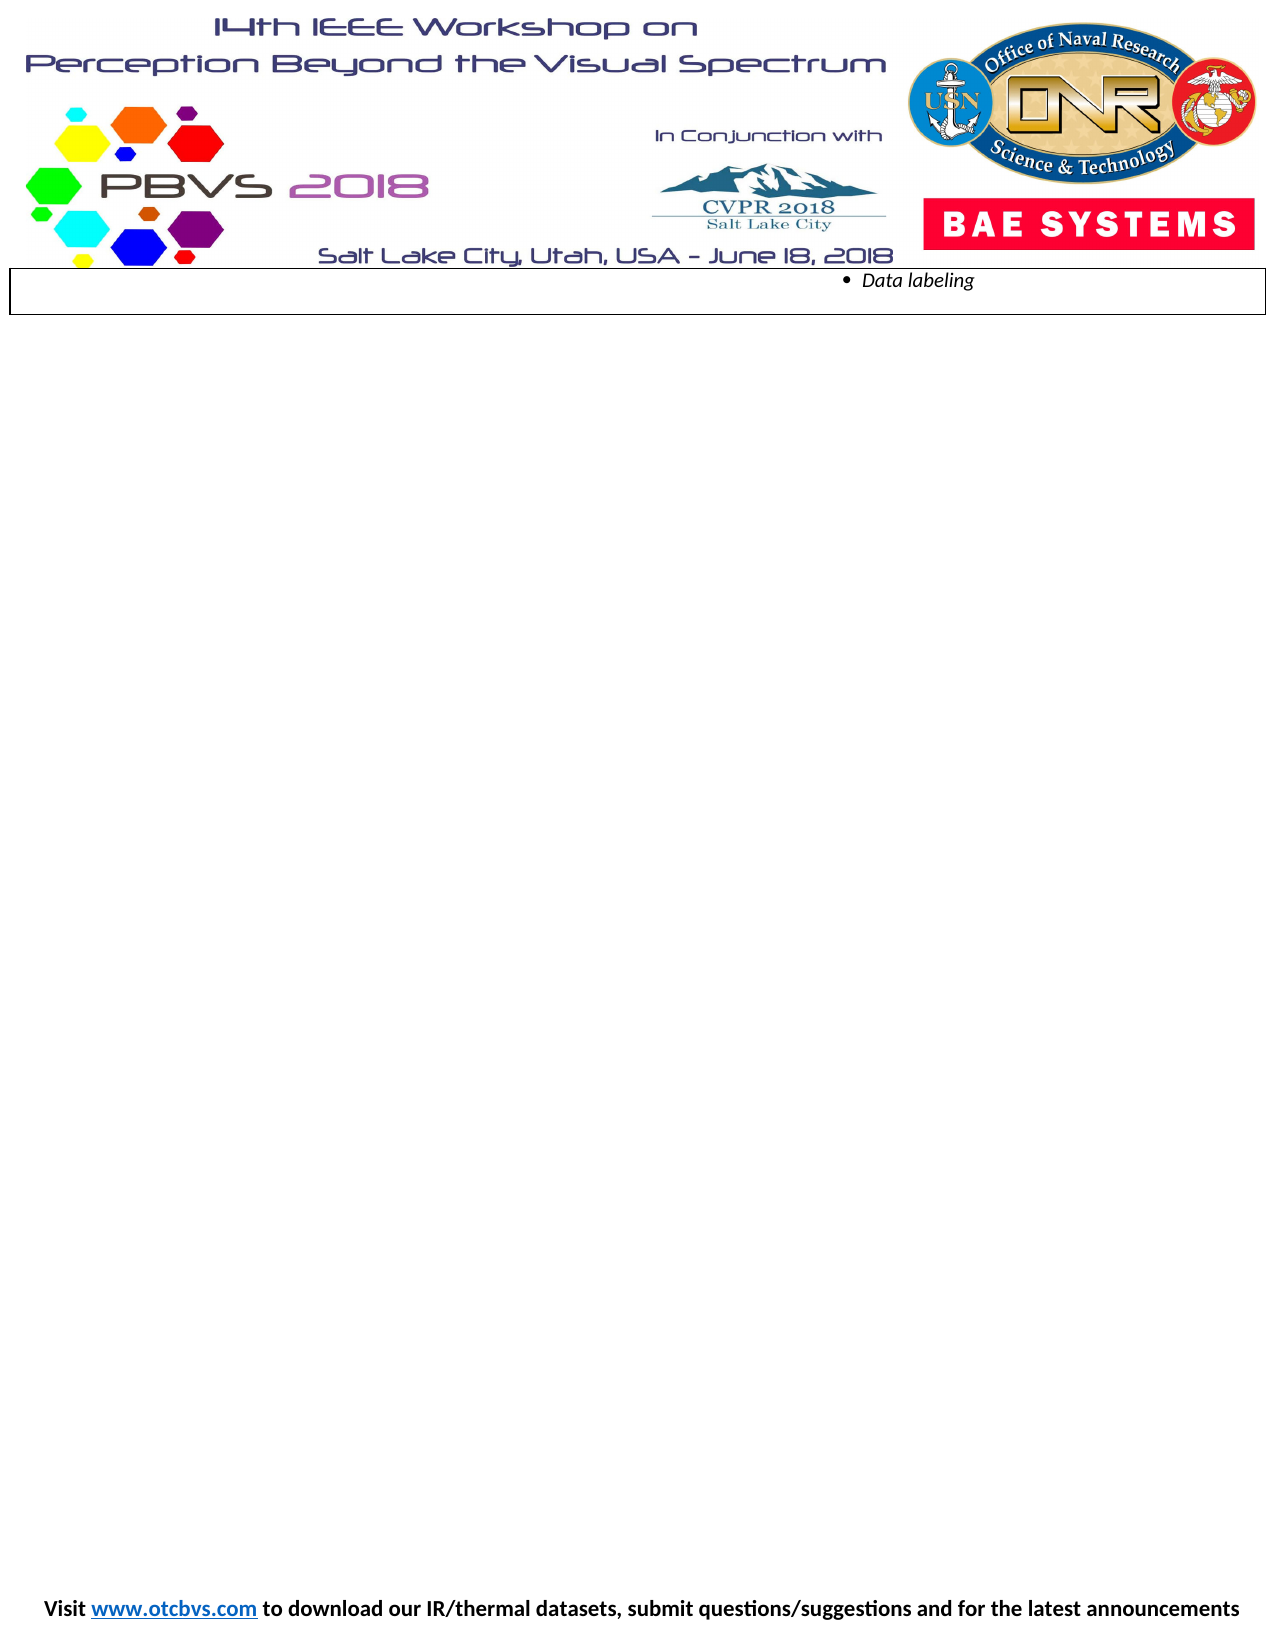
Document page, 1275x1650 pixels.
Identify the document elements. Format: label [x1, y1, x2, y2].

picture [25, 18, 1259, 268]
table_cell [11, 269, 1265, 314]
